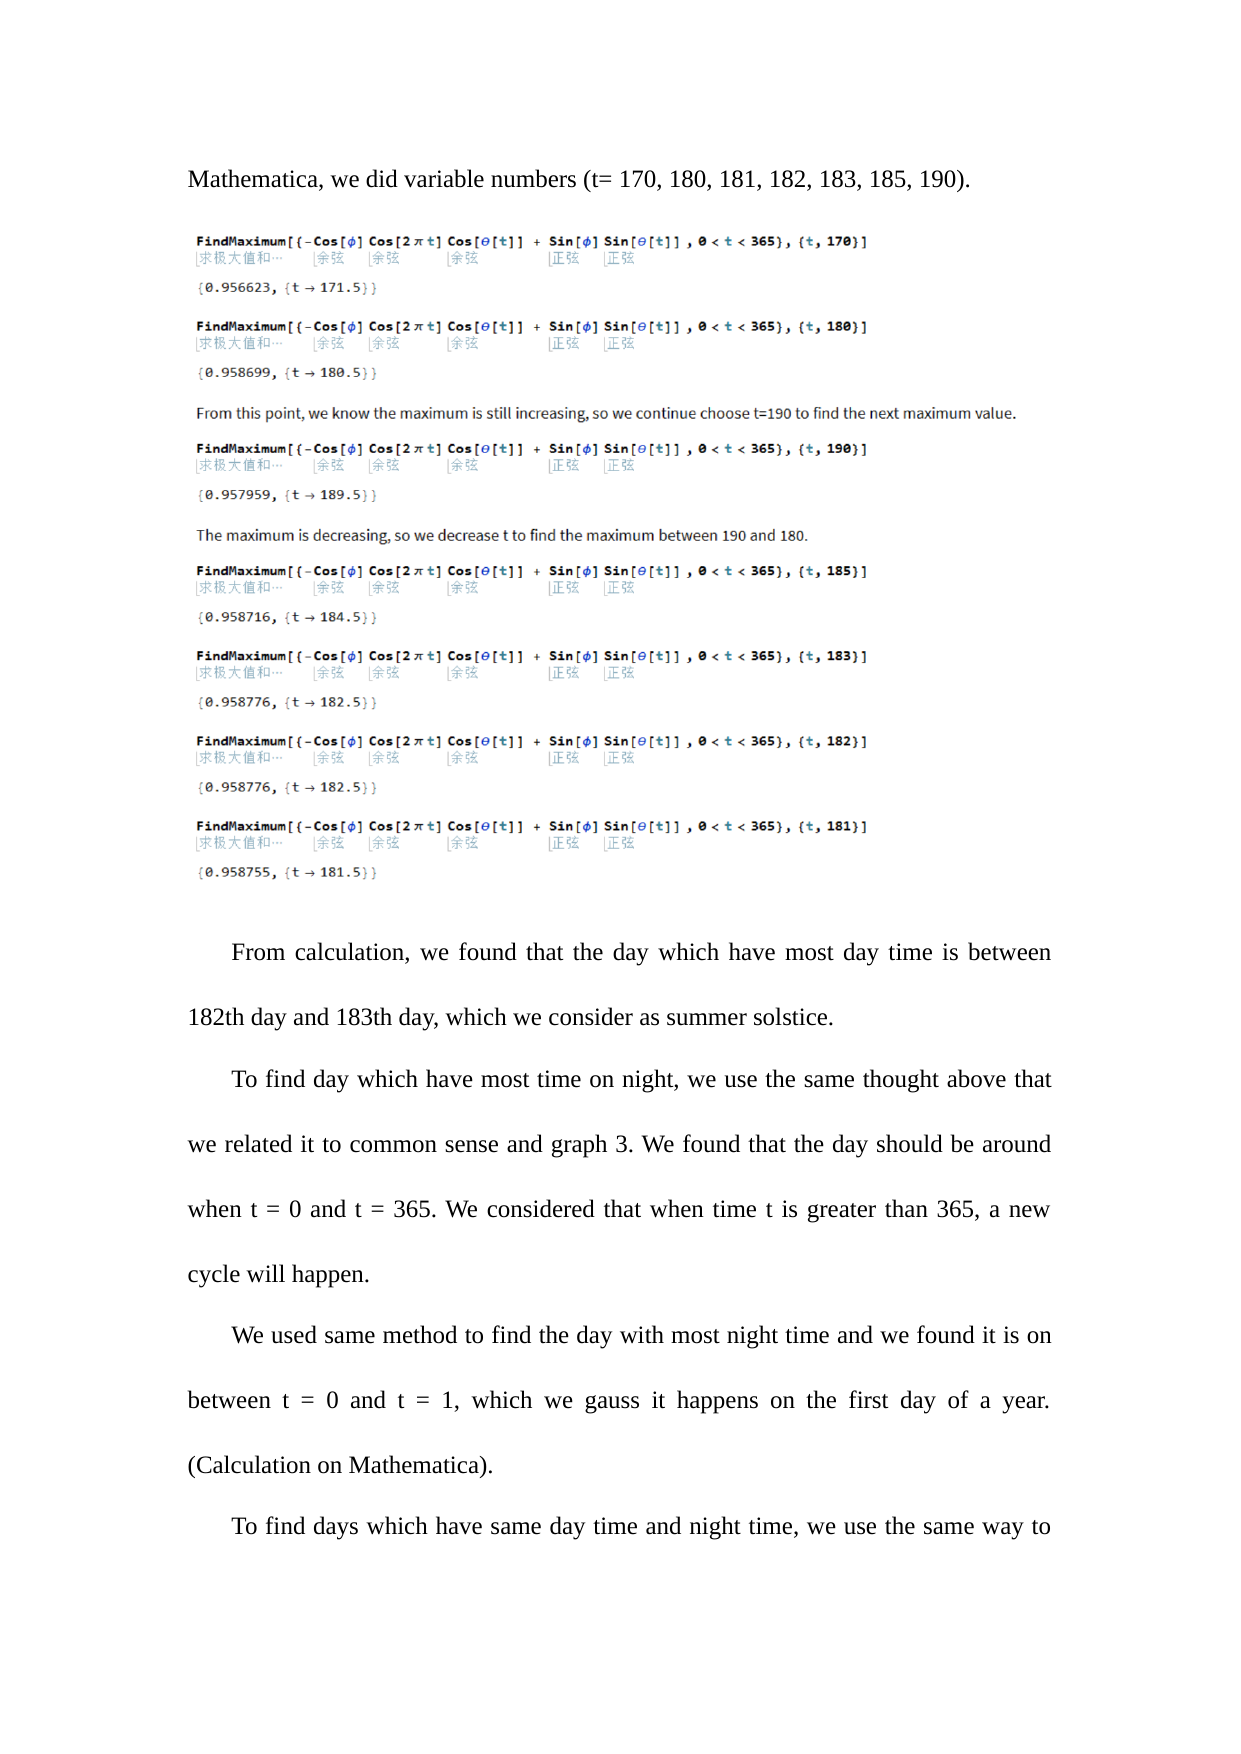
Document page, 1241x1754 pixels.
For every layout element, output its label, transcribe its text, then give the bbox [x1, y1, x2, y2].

picture [187, 223, 1053, 880]
text We used same method to find the day with most night time and we found it is on between t = 0 and t = 1, which we gauss it happens on the first day of a year. (Calculation on Mathematica). [187, 1318, 1053, 1481]
text To find day which have most time on night, we use the same thought above that we related it to common sense and graph 3. We found that the day should be around when t = 0 and t = 365. We considered that when time t is greater than 365, a new cycle will happen. [187, 1062, 1053, 1289]
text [187, 1509, 1053, 1542]
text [187, 162, 1053, 194]
text From calculation, we found that the day which have most day time is between 182th day and 183th day, which we consider as summer solstice. [187, 936, 1053, 1033]
